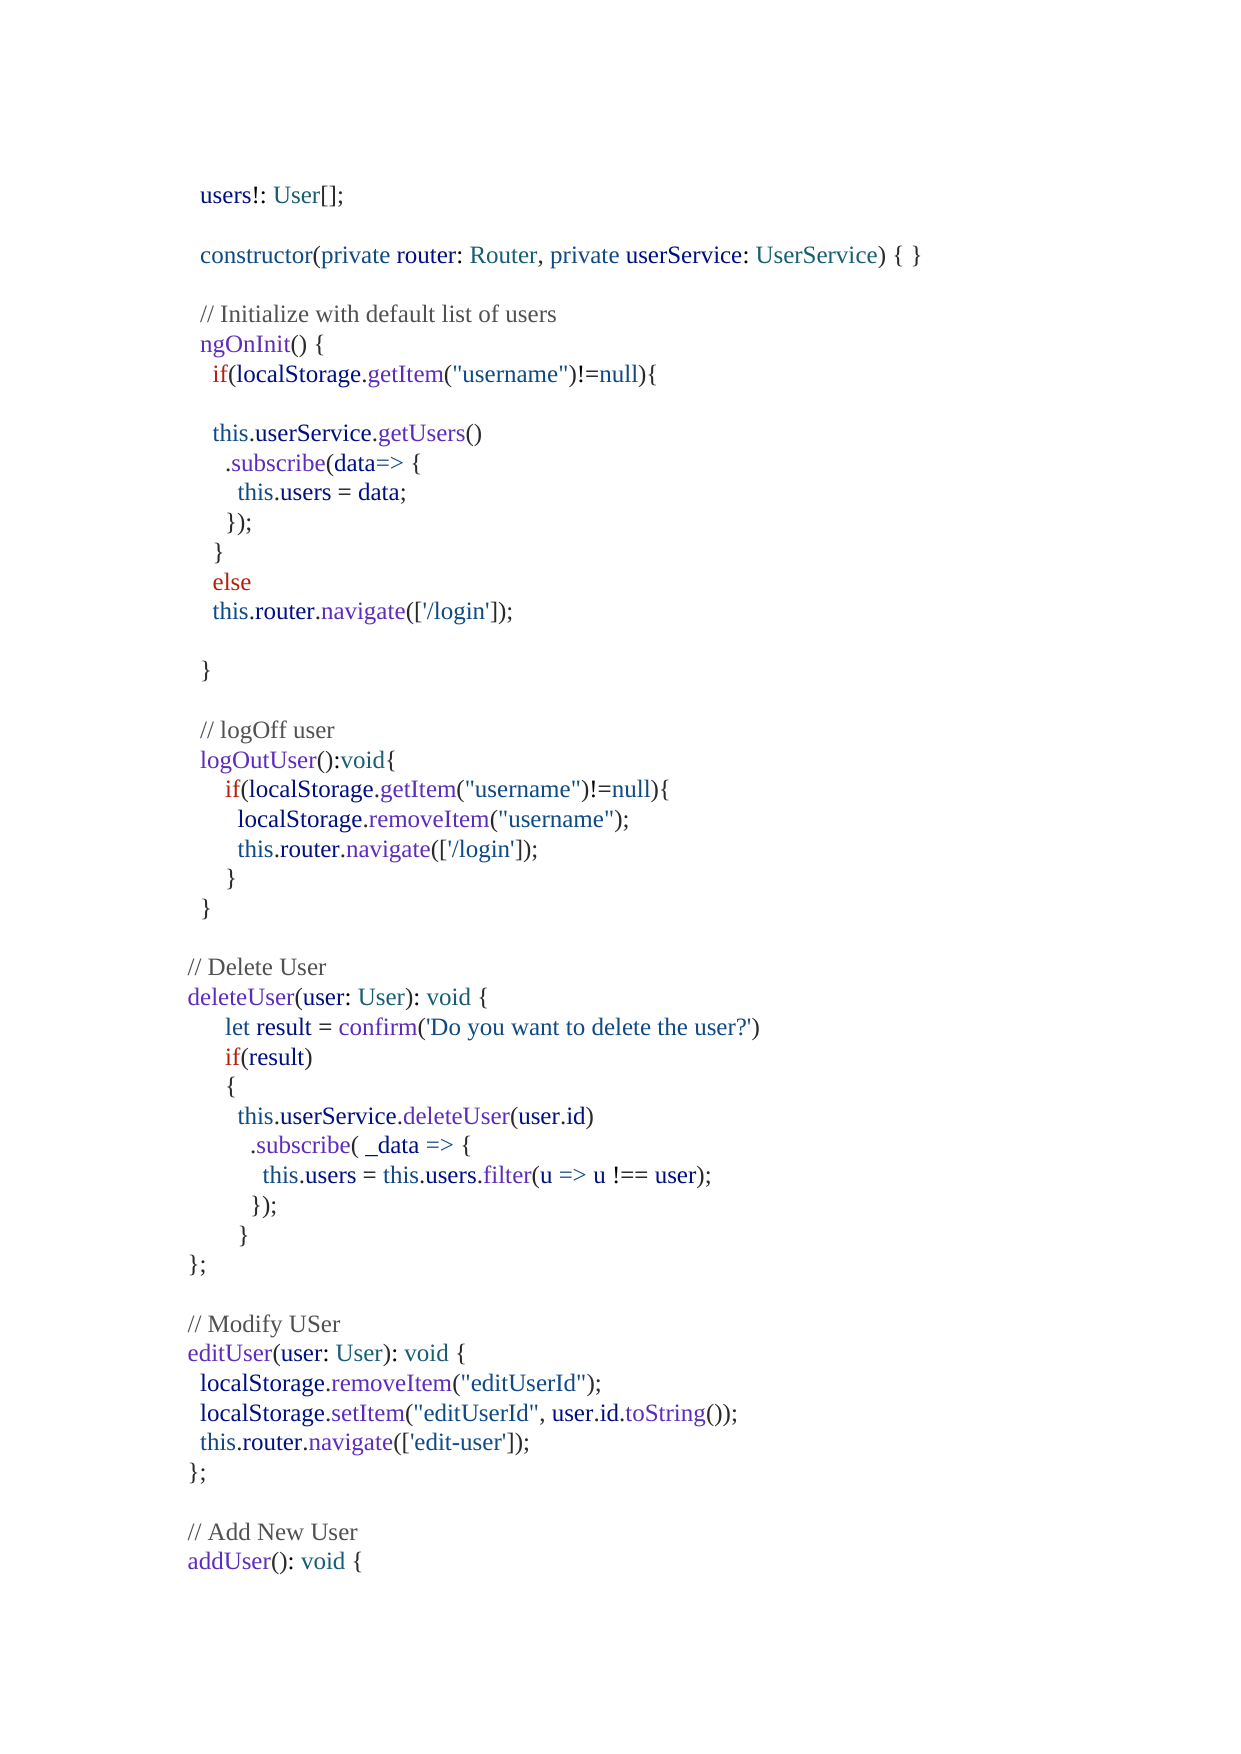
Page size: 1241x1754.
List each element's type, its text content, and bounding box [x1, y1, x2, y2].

text this.users = this.users.filter(u => u !== user); [187, 1159, 1090, 1189]
text localStorage.removeItem("editUserId"); [187, 1367, 1090, 1397]
text else [187, 566, 1090, 595]
text }; [187, 1456, 1090, 1486]
text let result = confirm('Do you want to delete the user?') [187, 1011, 1090, 1041]
text } [187, 1219, 1090, 1248]
text // Modify USer [187, 1308, 1090, 1337]
text if(result) [187, 1041, 1090, 1070]
text // logOff user [187, 714, 1090, 744]
text editUser(user: User): void { [187, 1337, 1090, 1367]
text ngOnInit() { [187, 328, 1090, 358]
text } [187, 892, 1090, 922]
text // Delete User [187, 952, 1090, 981]
text // Add New User [187, 1516, 1090, 1545]
text .subscribe( _data => { [187, 1130, 1090, 1159]
text addUser(): void { [187, 1545, 1090, 1575]
text this.userService.getUsers() [187, 417, 1090, 447]
text }); [187, 1189, 1090, 1219]
text this.router.navigate(['edit-user']); [187, 1427, 1090, 1456]
text this.router.navigate(['/login']); [187, 595, 1090, 625]
text } [187, 655, 1090, 684]
text deleteUser(user: User): void { [187, 981, 1090, 1011]
text } [187, 862, 1090, 892]
text this.userService.deleteUser(user.id) [187, 1100, 1090, 1130]
text } [187, 536, 1090, 566]
text if(localStorage.getItem("username")!=null){ [187, 773, 1090, 803]
text .subscribe(data=> { [187, 447, 1090, 477]
text }); [187, 506, 1090, 536]
text localStorage.setItem("editUserId", user.id.toString()); [187, 1397, 1090, 1427]
text logOutUser():void{ [187, 744, 1090, 773]
text constructor(private router: Router, private userService: UserService) { } [187, 239, 1090, 269]
text this.router.navigate(['/login']); [187, 833, 1090, 862]
text this.users = data; [187, 477, 1090, 506]
text // Initialize with default list of users [187, 298, 1090, 328]
text users!: User[]; [187, 180, 1090, 209]
text localStorage.removeItem("username"); [187, 803, 1090, 833]
text { [187, 1070, 1090, 1100]
text if(localStorage.getItem("username")!=null){ [187, 358, 1090, 387]
text }; [187, 1248, 1090, 1278]
